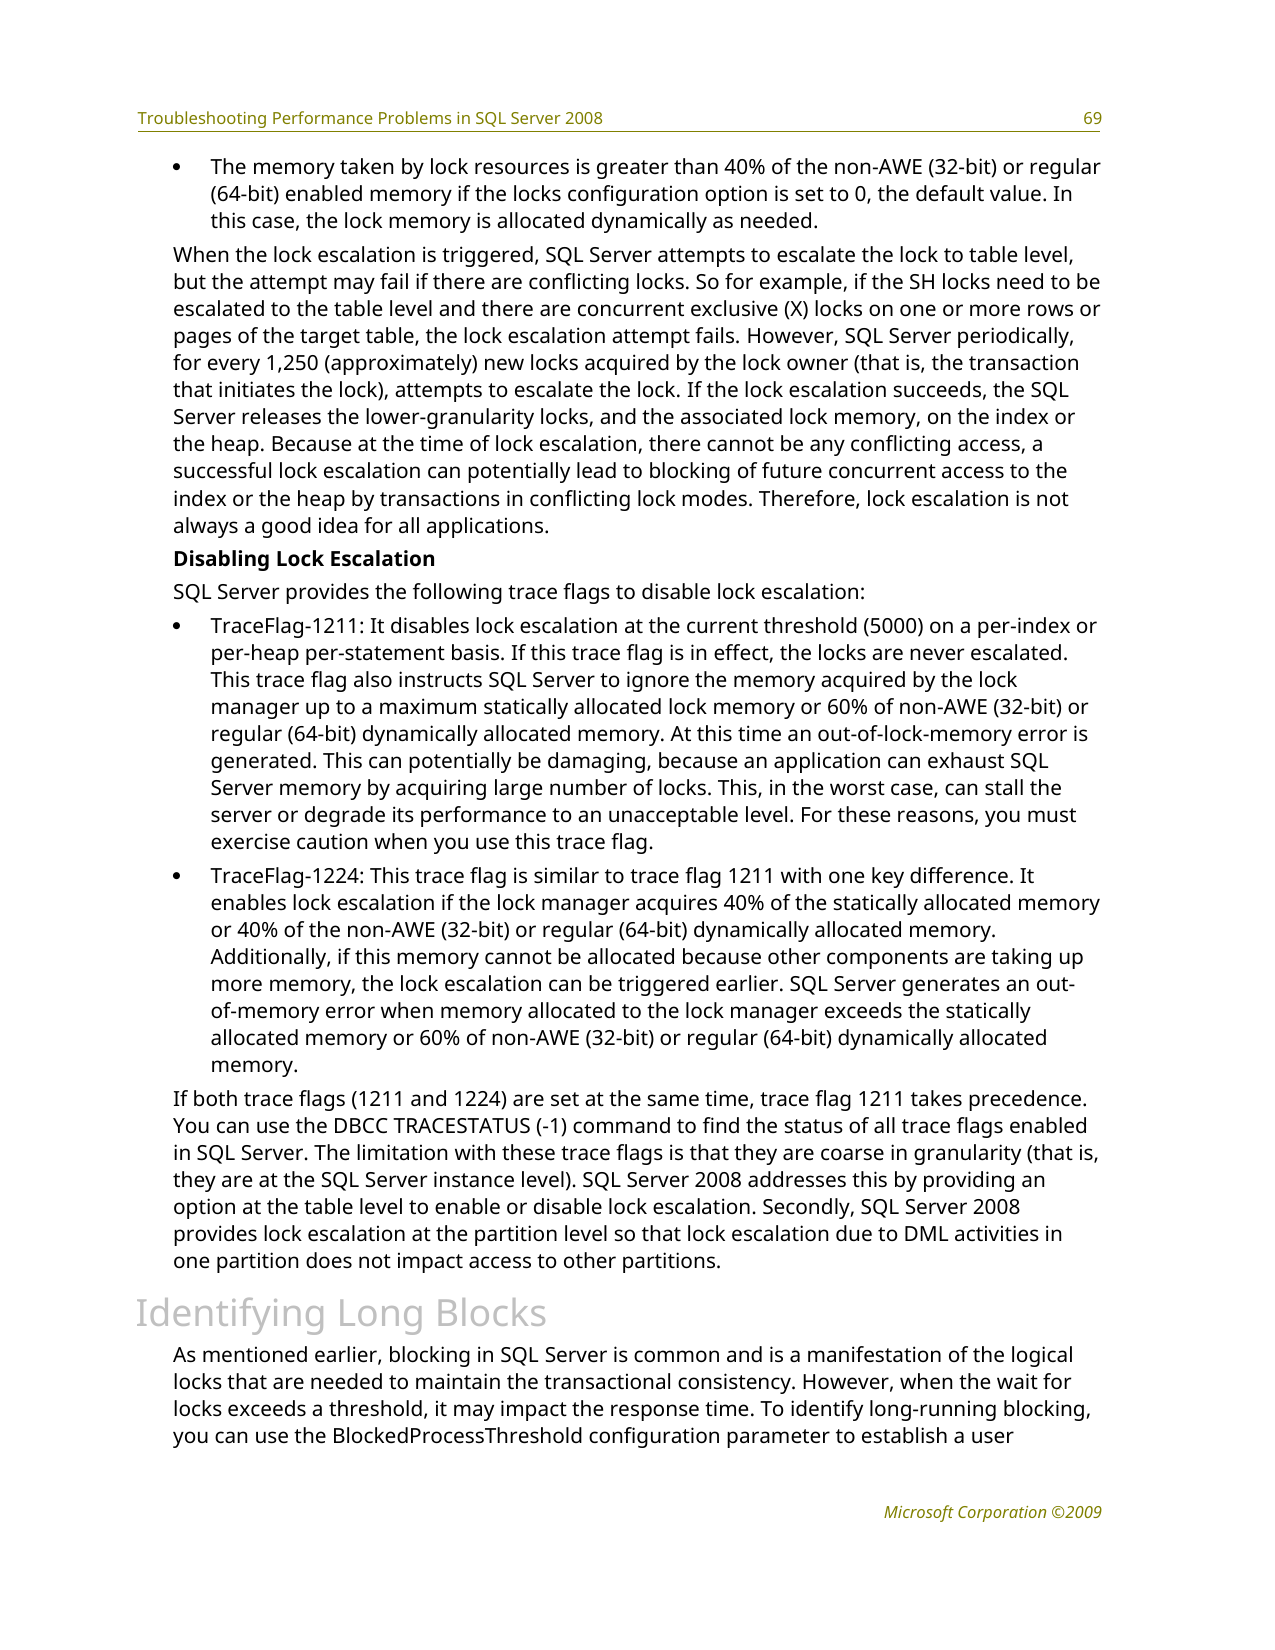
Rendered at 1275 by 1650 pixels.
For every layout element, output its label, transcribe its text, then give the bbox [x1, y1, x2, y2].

text If both trace flags (1211 and 1224) are set at the same time, trace flag 1211 takes precedence. You can use the DBCC TRACESTATUS (-1) command to find the status of all trace flags enabled in SQL Server. The limitation with these trace flags is that they are coarse in granularity (that is, they are at the SQL Server instance level). SQL Server 2008 addresses this by providing an option at the table level to enable or disable lock escalation. Secondly, SQL Server 2008 provides lock escalation at the partition level so that lock escalation due to DML activities in one partition does not impact access to other partitions. [173, 1084, 1102, 1274]
list TraceFlag-1224: This trace flag is similar to trace flag 1211 with one key difference. It enables lock escalation if the lock manager acquires 40% of the statically allocated memory or 40% of the non-AWE (32-bit) or regular (64-bit) dynamically allocated memory. Additionally, if this memory cannot be allocated because other components are taking up more memory, the lock escalation can be triggered earlier. SQL Server generates an out-of-memory error when memory allocated to the lock manager exceeds the statically allocated memory or 60% of non-AWE (32-bit) or regular (64-bit) dynamically allocated memory. [173, 861, 1102, 1078]
text When the lock escalation is triggered, SQL Server attempts to escalate the lock to table level, but the attempt may fail if there are conflicting locks. So for example, if the SH locks need to be escalated to the table level and there are concurrent exclusive (X) locks on one or more rows or pages of the target table, the lock escalation attempt fails. However, SQL Server periodically, for every 1,250 (approximately) new locks acquired by the lock owner (that is, the transaction that initiates the lock), attempts to escalate the lock. If the lock escalation succeeds, the SQL Server releases the lower-granularity locks, and the associated lock memory, on the index or the heap. Because at the time of lock escalation, there cannot be any conflicting access, a successful lock escalation can potentially lead to blocking of future concurrent access to the index or the heap by transactions in conflicting lock modes. Therefore, lock escalation is not always a good idea for all applications. [173, 241, 1102, 538]
list TraceFlag-1211: It disables lock escalation at the current threshold (5000) on a per-index or per-heap per-statement basis. If this trace flag is in effect, the locks are never escalated. This trace flag also instructs SQL Server to ignore the memory acquired by the lock manager up to a maximum statically allocated lock memory or 60% of non-AWE (32-bit) or regular (64-bit) dynamically allocated memory. At this time an out-of-lock-memory error is generated. This can potentially be damaging, because an application can exhaust SQL Server memory by acquiring large number of locks. This, in the worst case, can stall the server or degrade its performance to an unacceptable level. For these reasons, you must exercise caution when you use this trace flag. [173, 611, 1102, 855]
subtitle Identifying Long Blocks [135, 1293, 1102, 1334]
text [173, 1341, 1102, 1449]
text SQL Server provides the following trace flags to disable lock escalation: [173, 578, 1102, 605]
list The memory taken by lock resources is greater than 40% of the non-AWE (32-bit) or regular (64-bit) enabled memory if the locks configuration option is set to 0, the default value. In this case, the lock memory is allocated dynamically as needed. [173, 153, 1102, 234]
text Disabling Lock Escalation [173, 545, 1102, 572]
